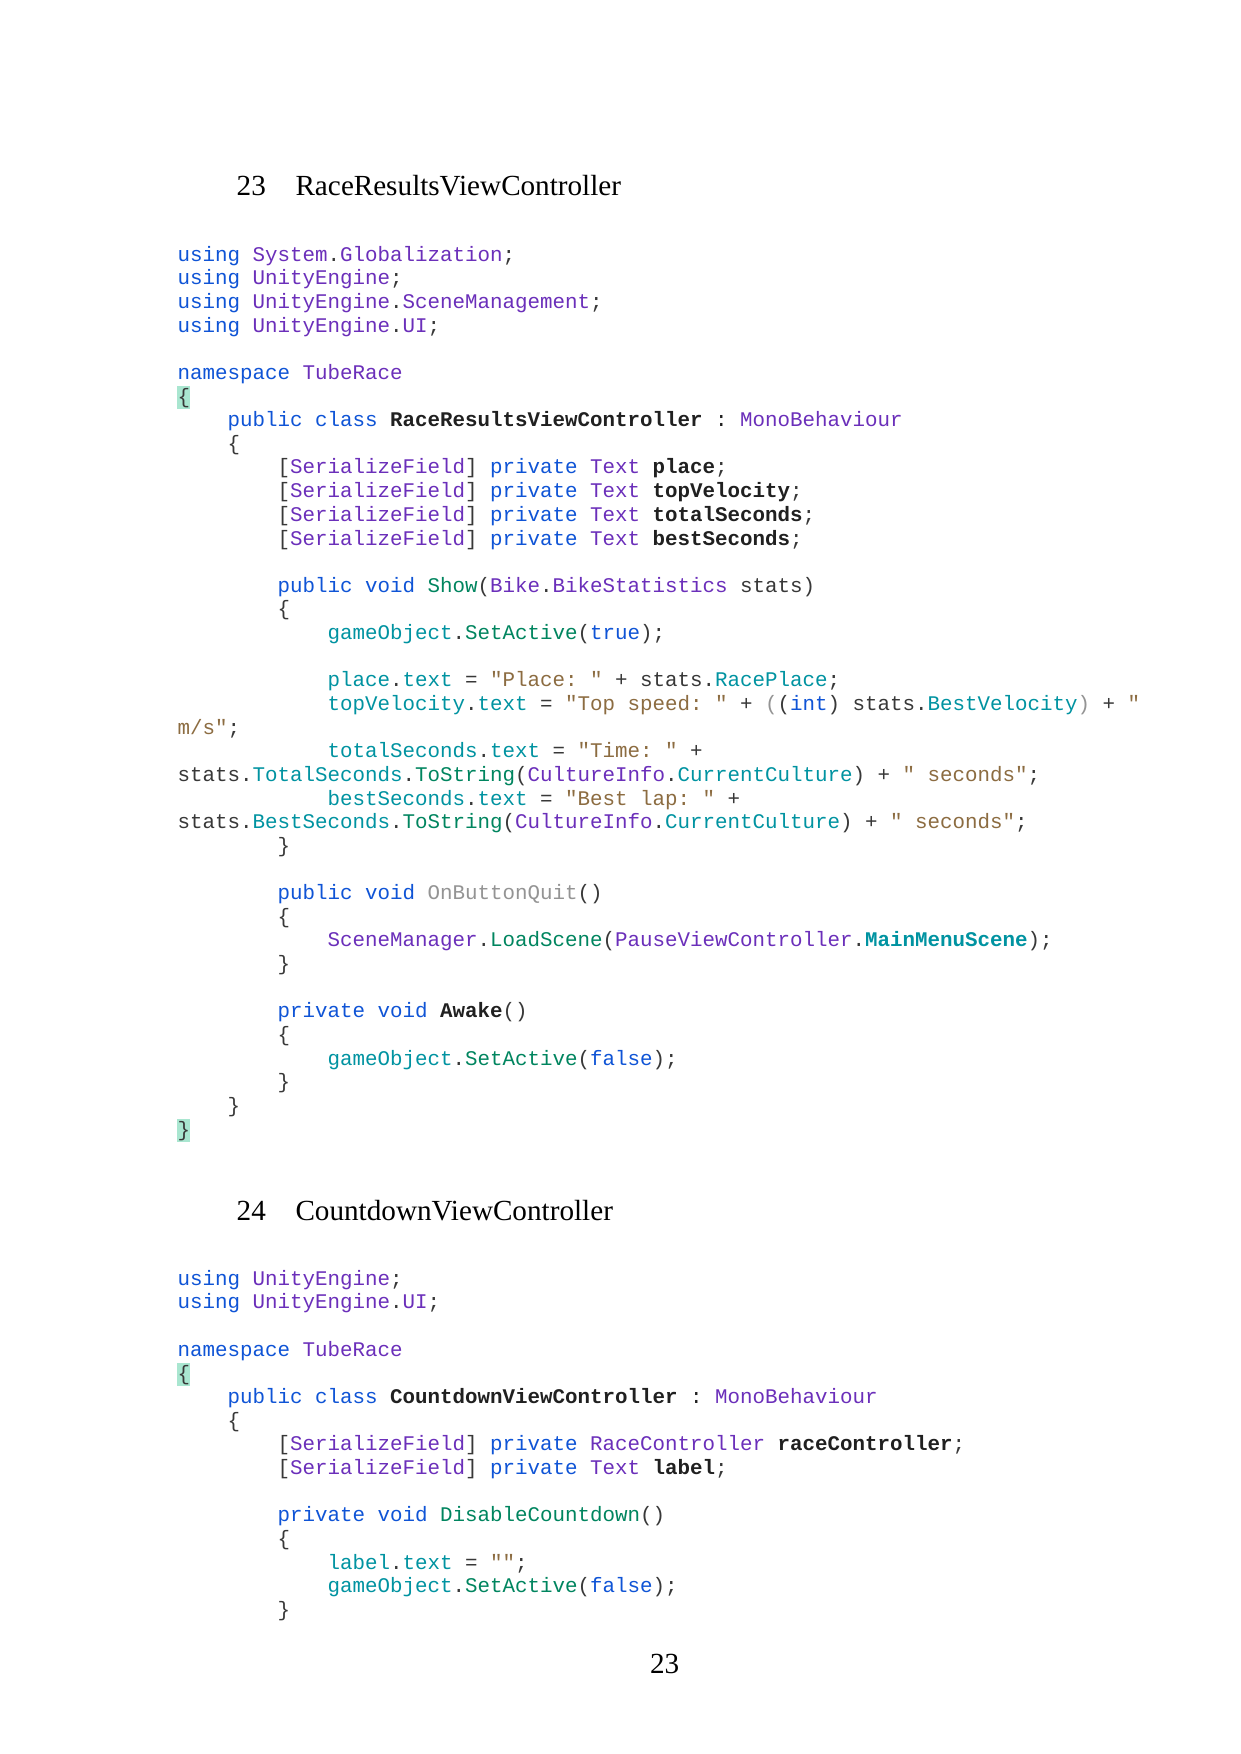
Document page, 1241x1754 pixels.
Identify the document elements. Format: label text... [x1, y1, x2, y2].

text RaceResultsViewController [177, 168, 1152, 202]
text using System.Globalization; using UnityEngine; using UnityEngine.SceneManagement; using UnityEngine.UI; namespace TubeRace { public class RaceResultsViewController : MonoBehaviour { [SerializeField] private Text place; [SerializeField] private Text topVelocity; [SerializeField] private Text totalSeconds; [SerializeField] private Text bestSeconds; public void Show(Bike.BikeStatistics stats) { gameObject.SetActive(true); place.text = "Place: " + stats.RacePlace; topVelocity.text = "Top speed: " + ((int) stats.BestVelocity) + " m/s"; totalSeconds.text = "Time: " + stats.TotalSeconds.ToString(CultureInfo.CurrentCulture) + " seconds"; bestSeconds.text = "Best lap: " + stats.BestSeconds.ToString(CultureInfo.CurrentCulture) + " seconds"; } public void OnButtonQuit() { SceneManager.LoadScene(PauseViewController.MainMenuScene); } private void Awake() { gameObject.SetActive(false); } } } [177, 244, 1152, 1142]
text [177, 1268, 1152, 1623]
text CountdownViewController [177, 1193, 1152, 1226]
